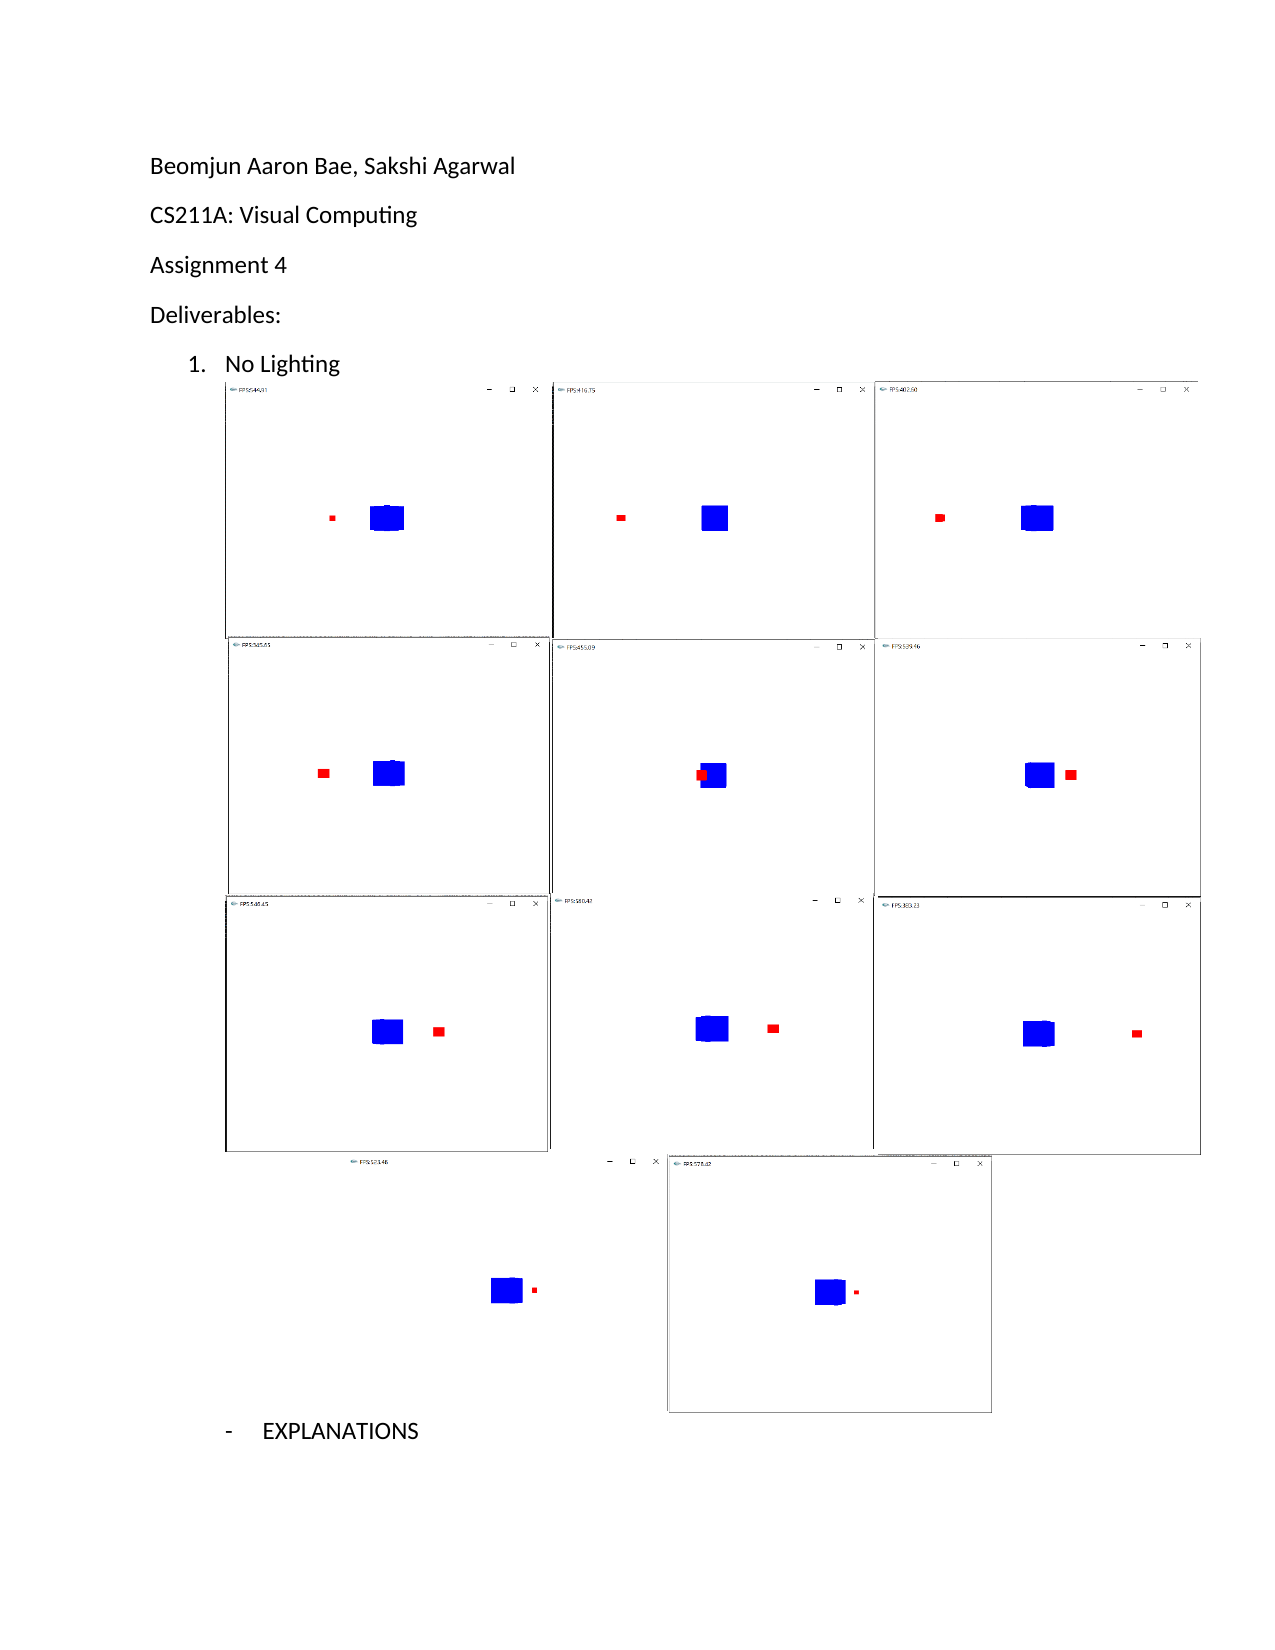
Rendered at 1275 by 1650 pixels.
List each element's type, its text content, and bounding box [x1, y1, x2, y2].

picture [346, 1154, 668, 1411]
text Assignment 4 [150, 249, 1125, 280]
picture [225, 381, 1201, 1413]
text Deliverables: [150, 299, 1125, 329]
text Beomjun Aaron Bae, Sakshi Agarwal [150, 150, 1125, 181]
list EXPLANATIONS [225, 1415, 1125, 1446]
text CS211A: Visual Computing [150, 199, 1125, 230]
picture [225, 895, 548, 1152]
